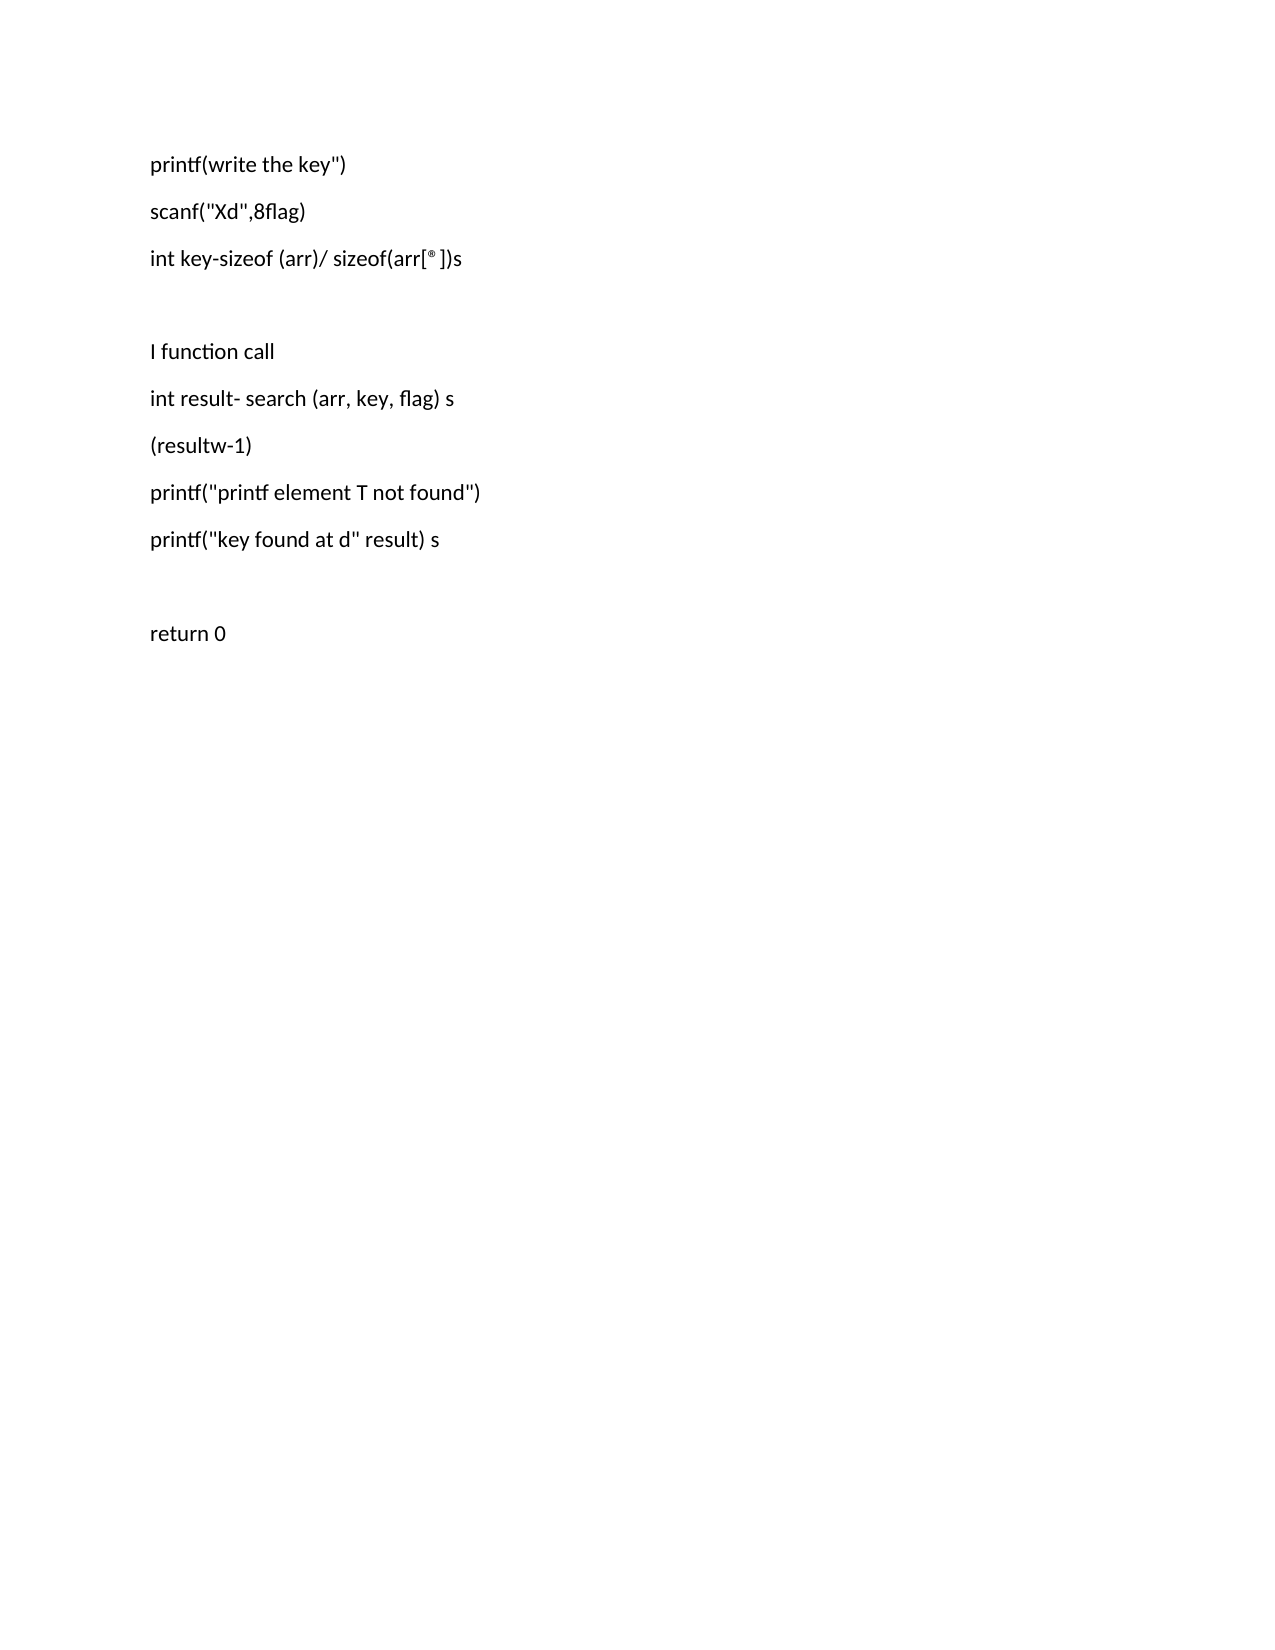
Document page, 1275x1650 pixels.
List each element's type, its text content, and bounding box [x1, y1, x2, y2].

text int key-sizeof (arr)/ sizeof(arr[®])s [150, 244, 1125, 272]
text (resultw-1) [150, 431, 1125, 459]
text printf(write the key") [150, 150, 1125, 178]
text scanf("Xd",8flag) [150, 197, 1125, 225]
text I function call [150, 337, 1125, 366]
text int result- search (arr, key, flag) s [150, 384, 1125, 412]
text return 0 [150, 619, 1125, 647]
text printf("printf element T not found") [150, 478, 1125, 506]
text printf("key found at d" result) s [150, 525, 1125, 553]
